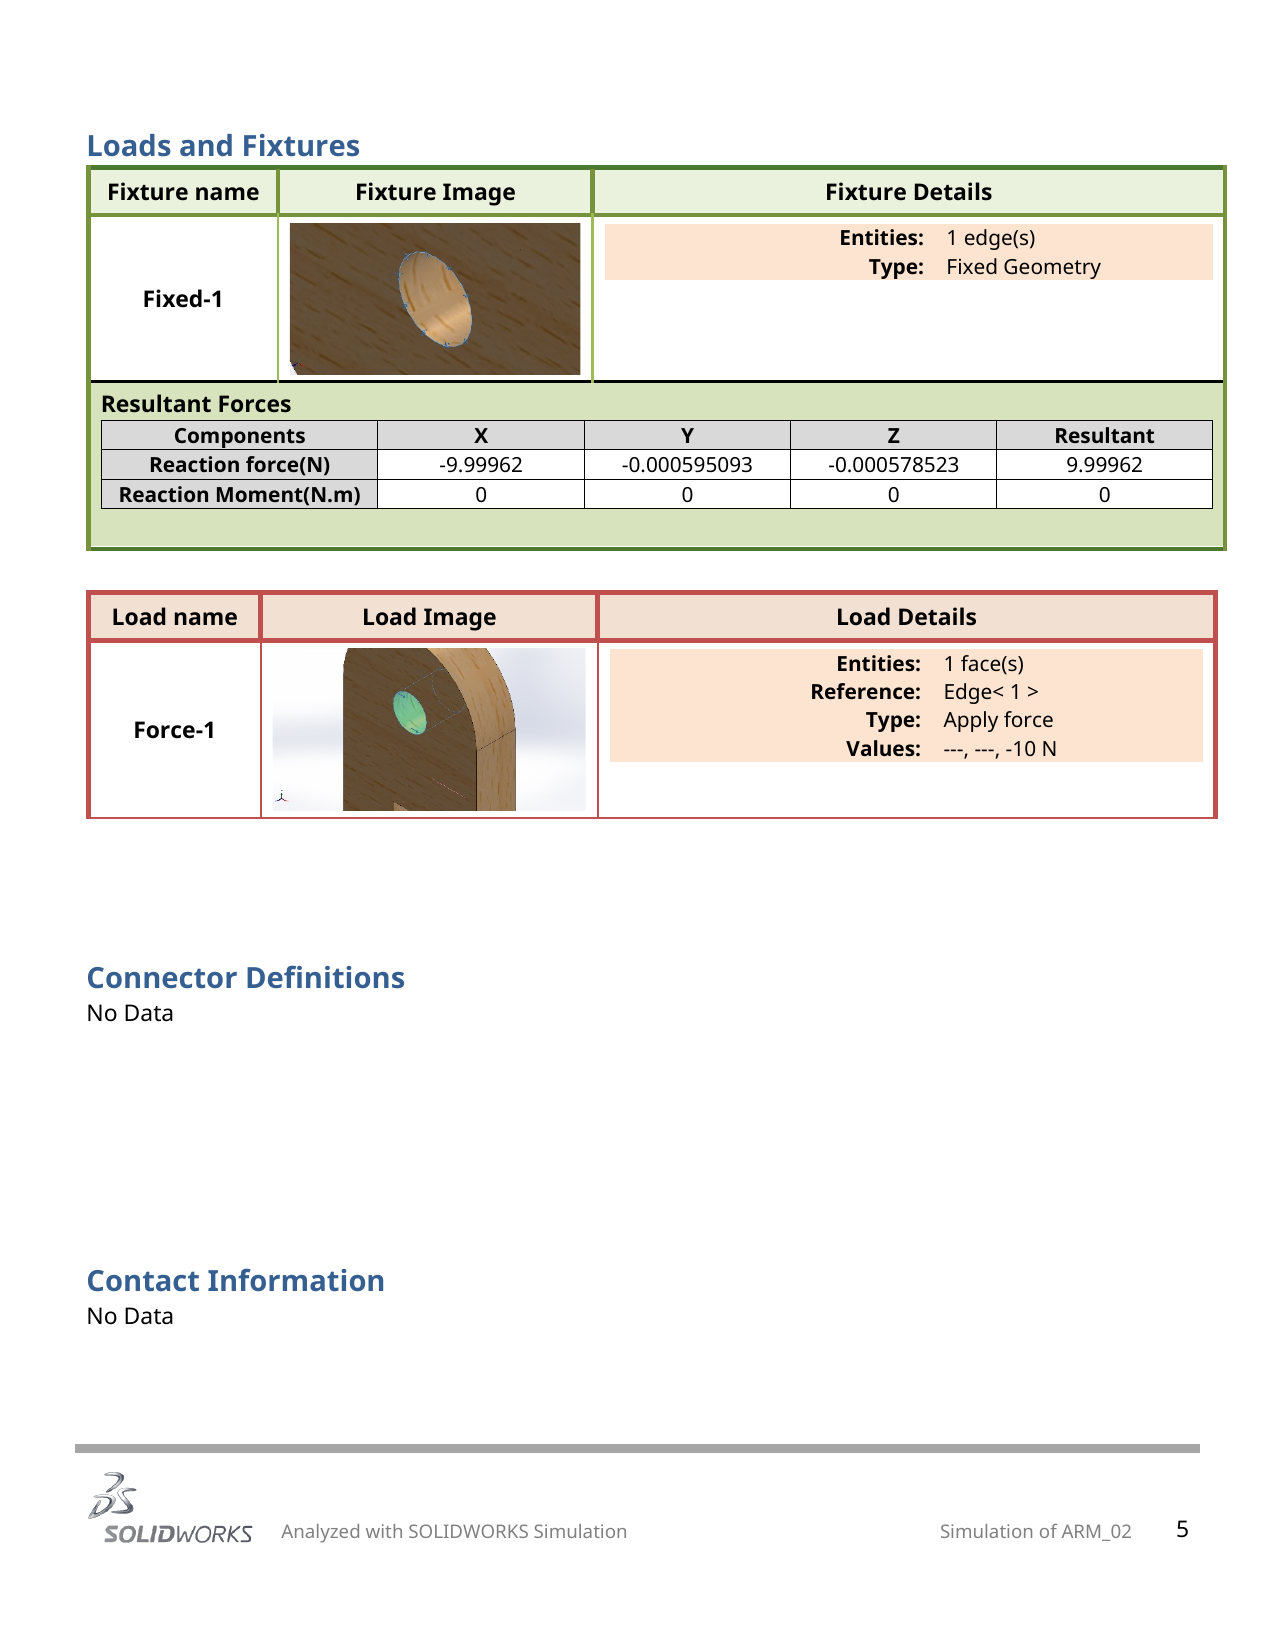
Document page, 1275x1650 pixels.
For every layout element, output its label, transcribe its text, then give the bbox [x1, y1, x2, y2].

table_header Loads and Fixtures [75, 75, 1226, 850]
table_header Contact Information No Data [75, 1210, 1222, 1393]
picture [86, 1453, 254, 1544]
picture [272, 648, 586, 811]
table_header Connector Definitions No Data [75, 907, 1222, 1153]
picture [289, 223, 581, 375]
